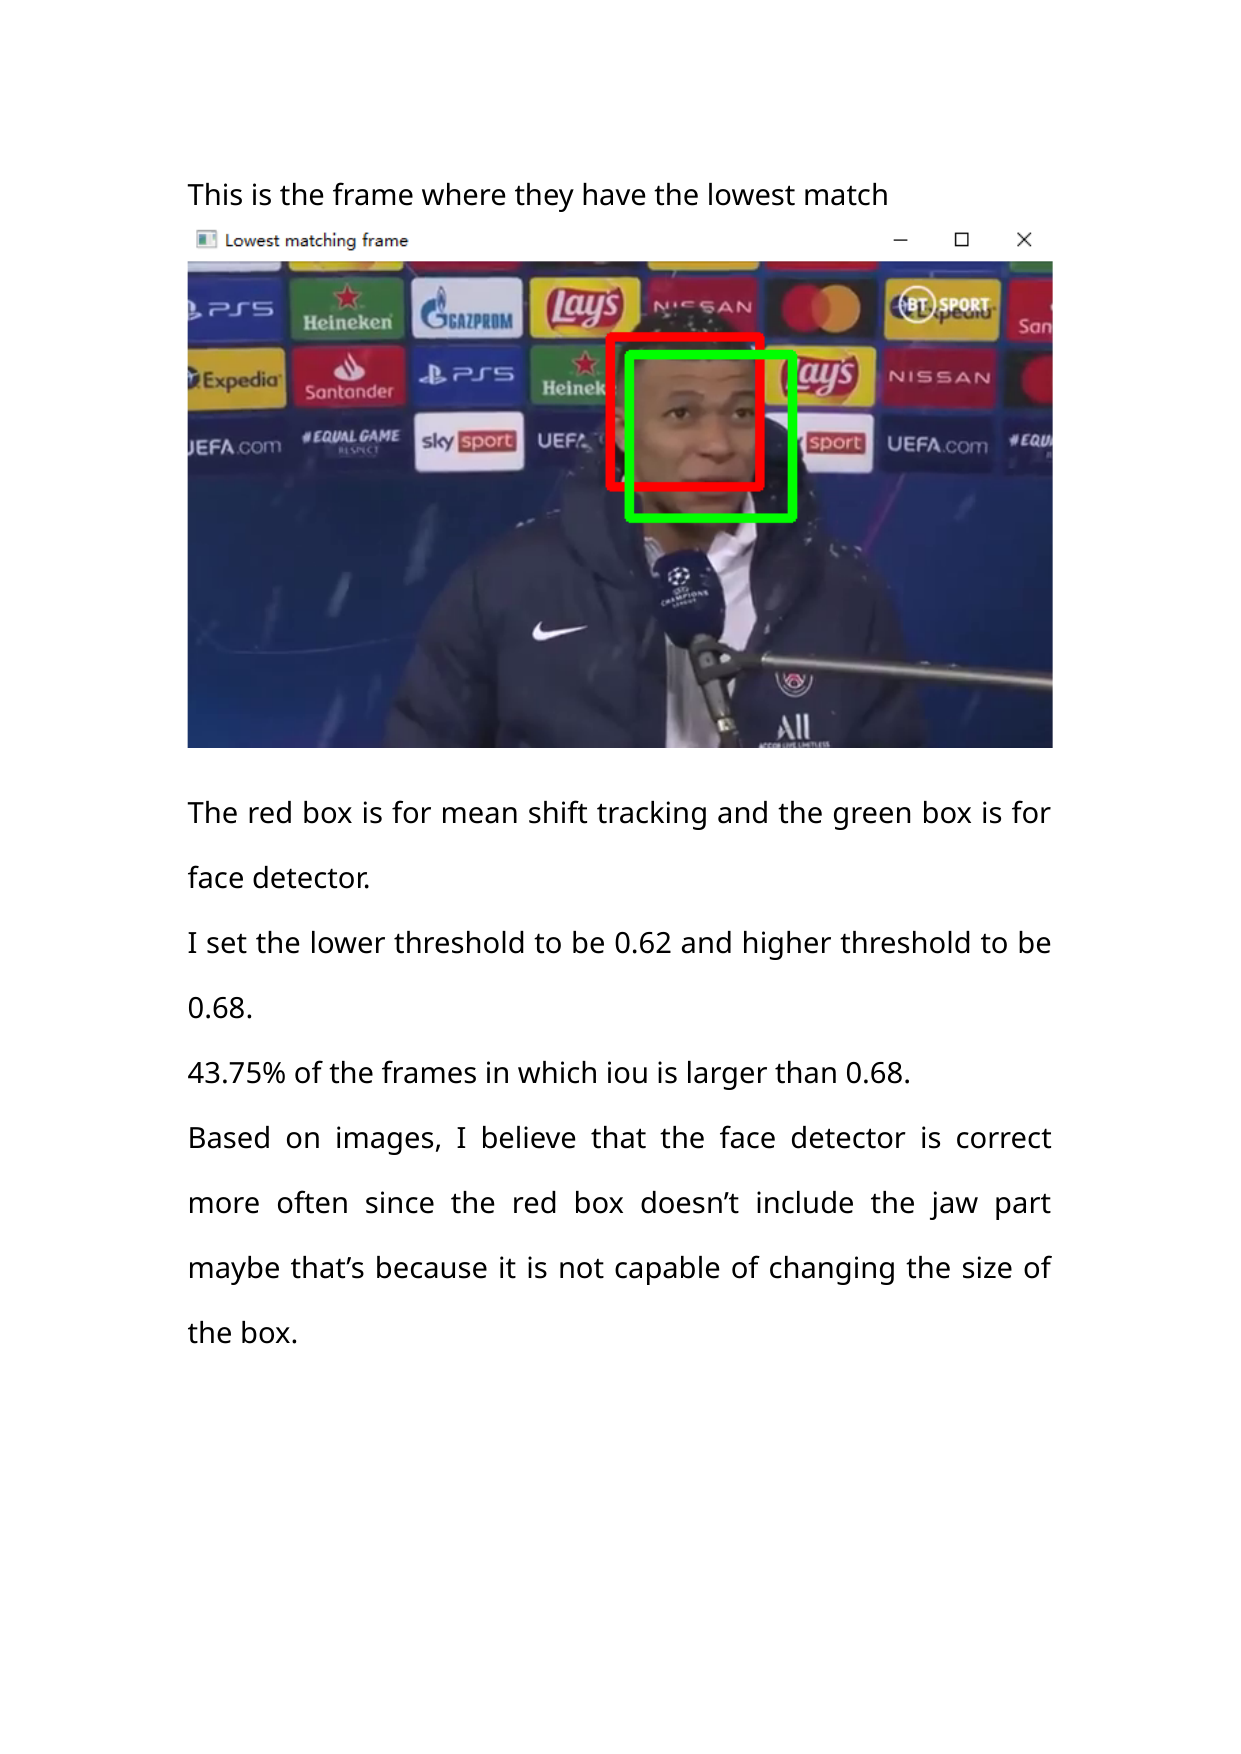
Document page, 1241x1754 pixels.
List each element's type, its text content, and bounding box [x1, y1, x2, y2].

picture [187, 227, 1053, 748]
text This is the frame where they have the lowest match [187, 162, 1053, 227]
text 43.75% of the frames in which iou is larger than 0.68. [187, 1039, 1053, 1104]
text Based on images, I believe that the face detector is correct more often since the red box doesn’t include the jaw part maybe that’s because it is not capable of changing the size of the box. [187, 1104, 1053, 1364]
text The red box is for mean shift tracking and the green box is for face detector. [187, 779, 1053, 909]
text I set the lower threshold to be 0.62 and higher threshold to be 0.68. [187, 909, 1053, 1039]
